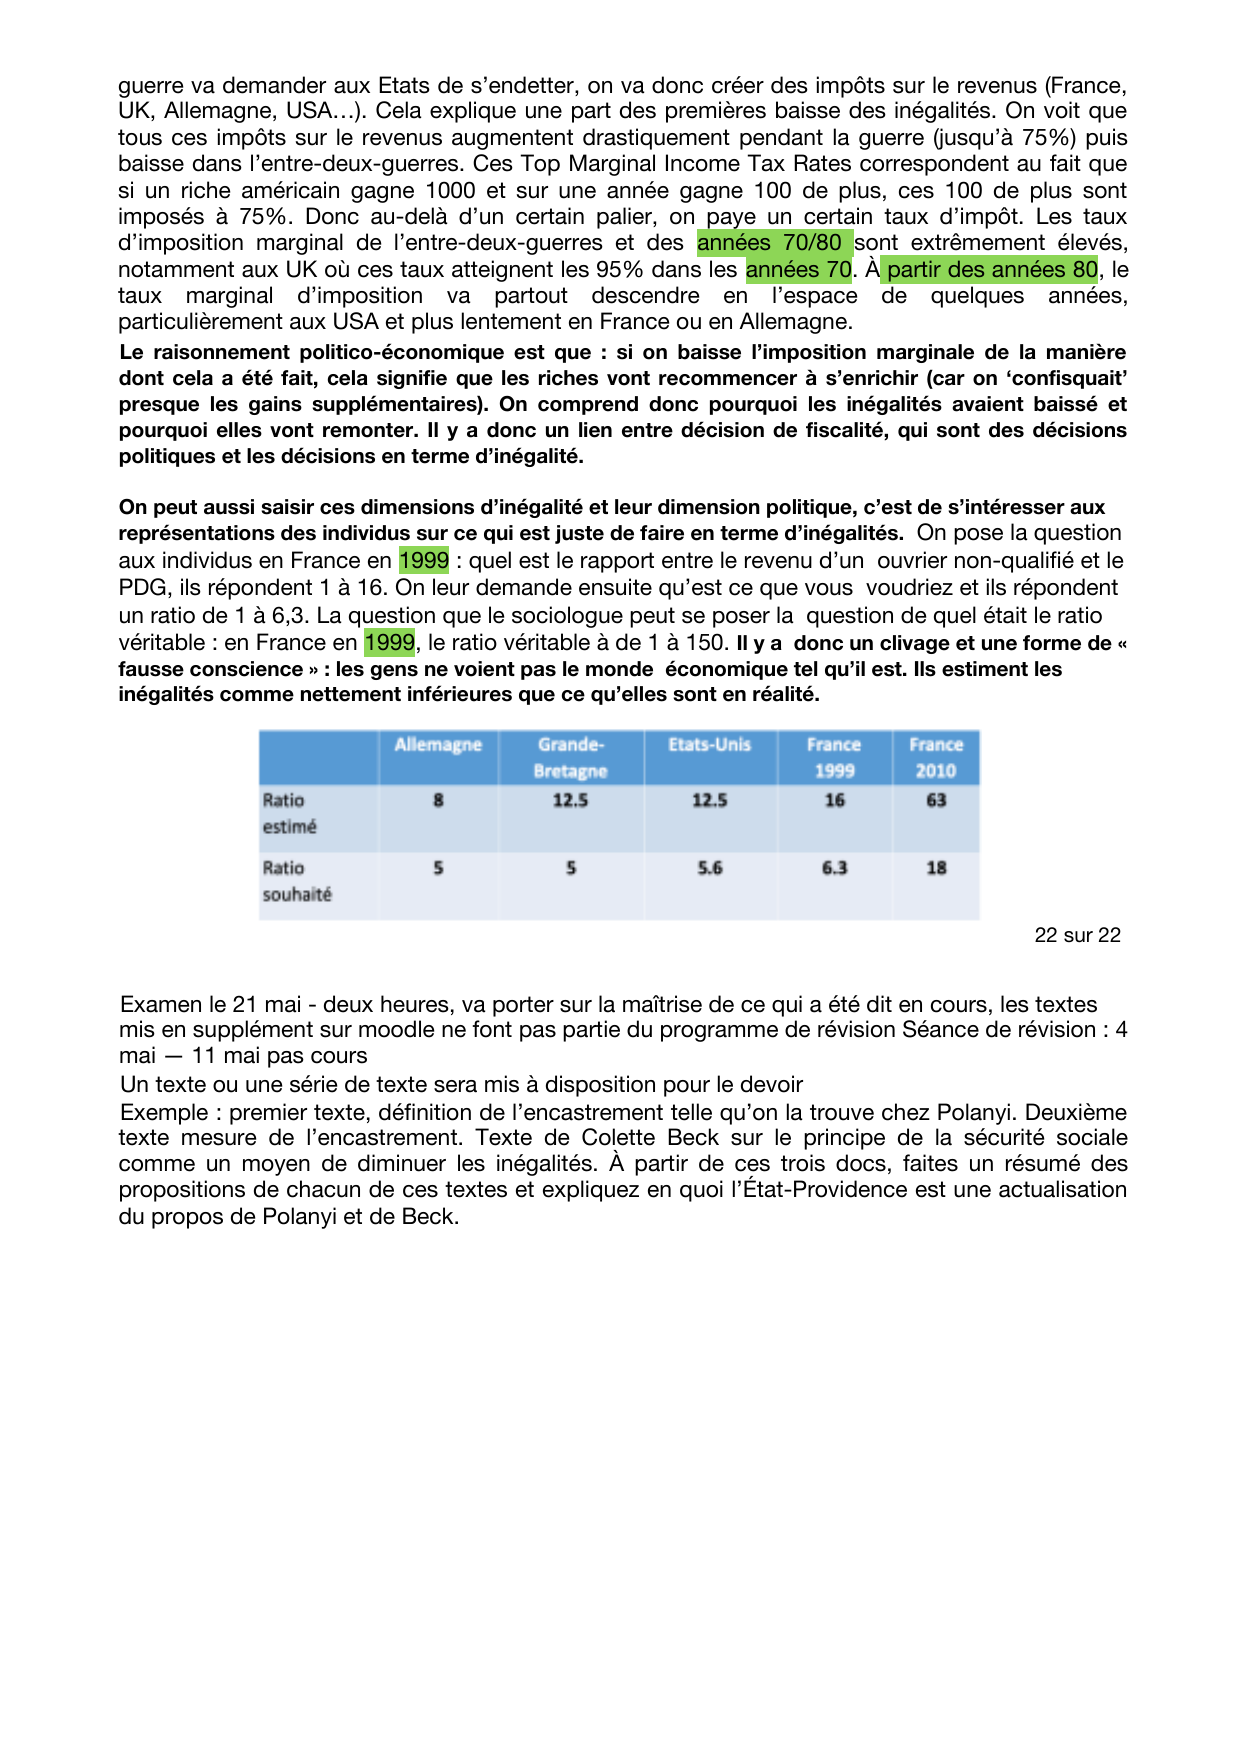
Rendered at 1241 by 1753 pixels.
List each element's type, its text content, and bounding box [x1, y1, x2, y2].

text Un texte ou une série de texte sera mis à disposition pour le devoir [120, 1070, 1223, 1099]
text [118, 73, 1129, 336]
text Le raisonnement politico-économique est que : si on baisse l’imposition marginale de la manière dont cela a été fait, cela signifie que les riches vont recommencer à s’enrichir (car on ‘confisquait’ presque les gains supplémentaires). On comprend donc pourquoi les inégalités avaient baissé et pourquoi elles vont remonter. Il y a donc un lien entre décision de fiscalité, qui sont des décisions politiques et les décisions en terme d’inégalité. [119, 339, 1129, 469]
text Exemple : premier texte, définition de l’encastrement telle qu’on la trouve chez Polanyi. Deuxième texte mesure de l’encastrement. Texte de Colette Beck sur le principe de la sécurité sociale comme un moyen de diminuer les inégalités. À partir de ces trois docs, faites un résumé des propositions de chacun de ces textes et expliquez en quoi l’État-Providence est une actualisation du propos de Polanyi et de Beck. [118, 1099, 1129, 1231]
text On peut aussi saisir ces dimensions d’inégalité et leur dimension politique, c’est de s’intéresser aux représentations des individus sur ce qui est juste de faire en terme d’inégalités. On pose la question aux individus en France en 1999 : quel est le rapport entre le revenu d’un ouvrier non-qualifié et le PDG, ils répondent 1 à 16. On leur demande ensuite qu’est ce que vous voudriez et ils répondent un ratio de 1 à 6,3. La question que le sociologue peut se poser la question de quel était le ratio véritable : en France en 1999, le ratio véritable à de 1 à 150. Il y a donc un clivage et une forme de « fausse conscience » : les gens ne voient pas le monde économique tel qu’il est. Ils estiment les inégalités comme nettement inférieures que ce qu’elles sont en réalité. [118, 495, 1129, 707]
text Examen le 21 mai - deux heures, va porter sur la maîtrise de ce qui a été dit en cours, les textes mis en supplément sur moodle ne font pas partie du programme de révision Séance de révision : 4 mai — 11 mai pas cours [119, 991, 1129, 1070]
text 22 sur 22 [97, 922, 1122, 949]
picture [258, 729, 982, 923]
